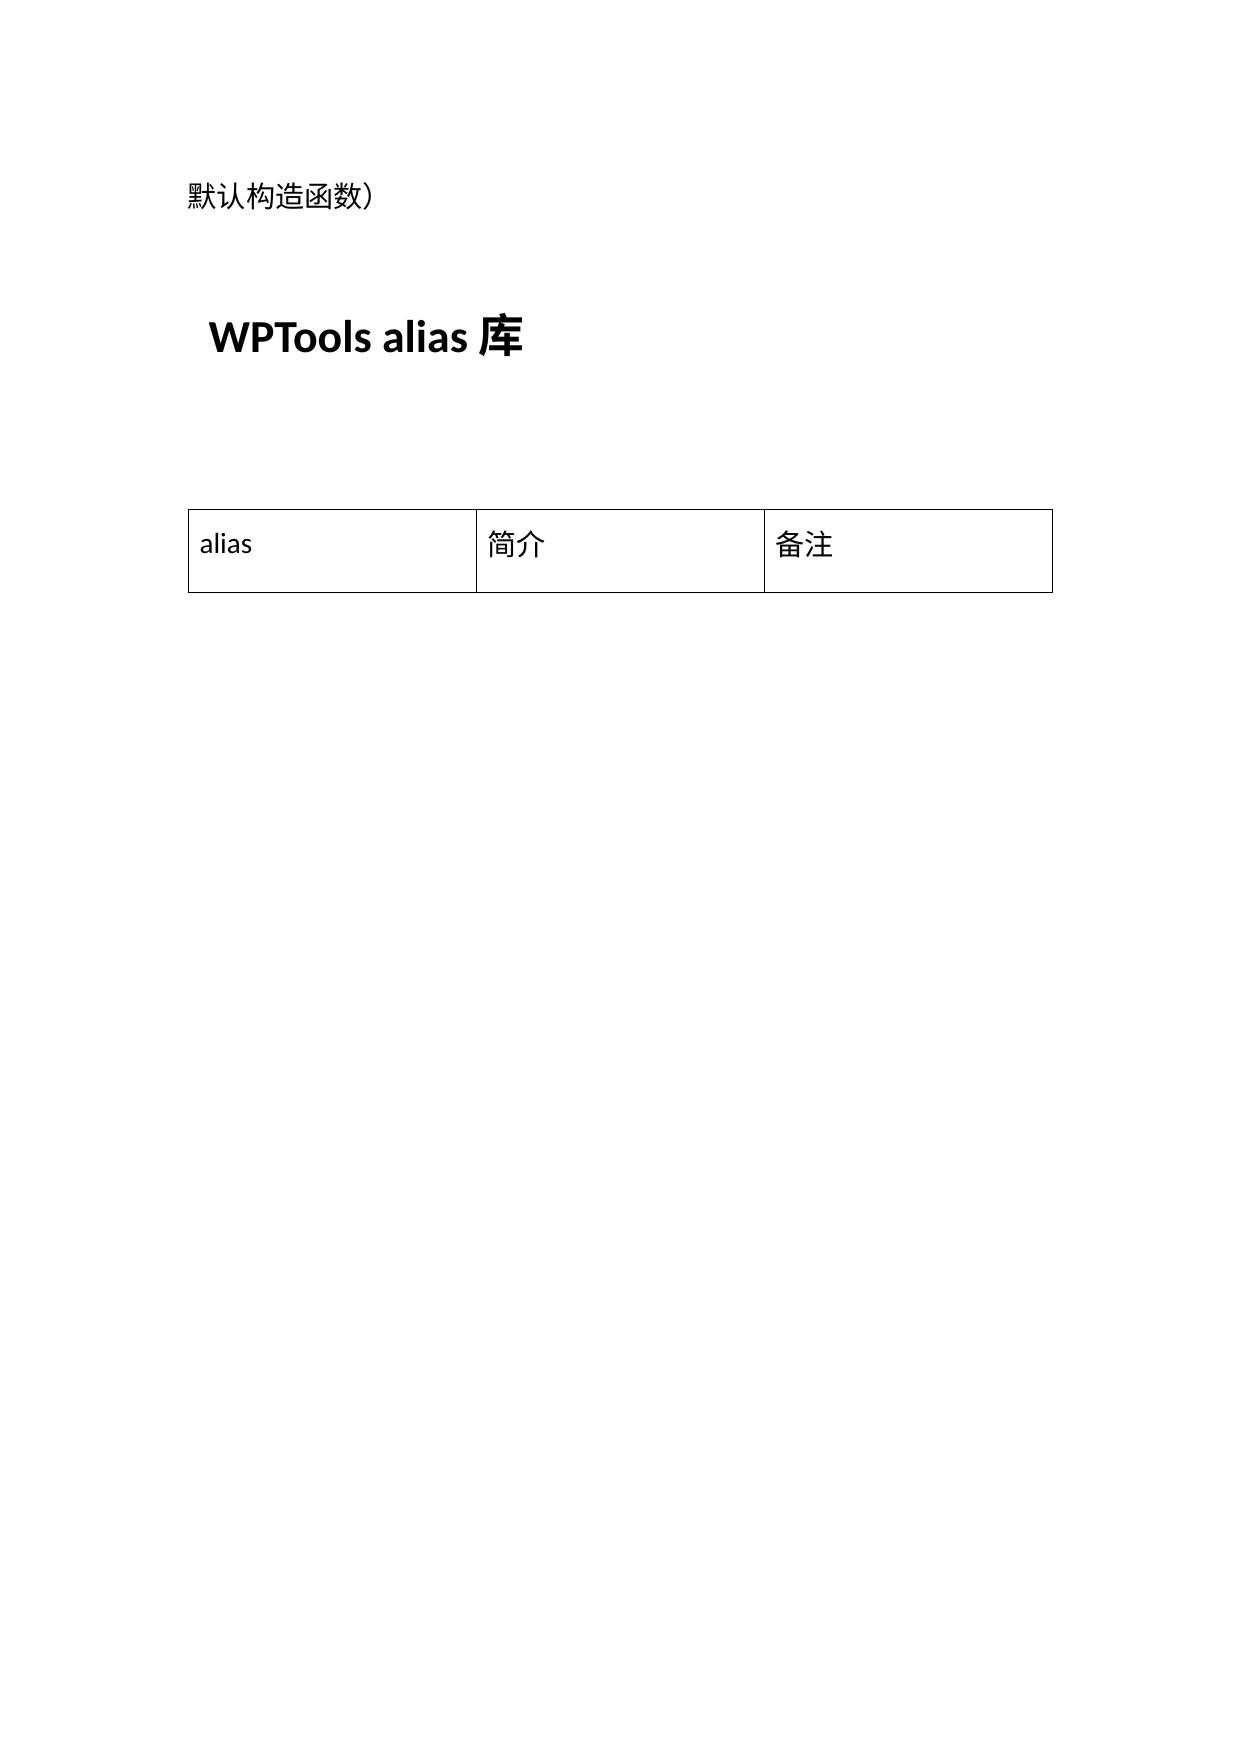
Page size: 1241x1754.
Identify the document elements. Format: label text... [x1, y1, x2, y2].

table_header 备注 [765, 510, 1052, 592]
table_header 简介 [477, 510, 764, 592]
subtitle WPTools alias 库 [187, 283, 1053, 381]
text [187, 162, 1053, 227]
table_header alias [189, 510, 476, 592]
